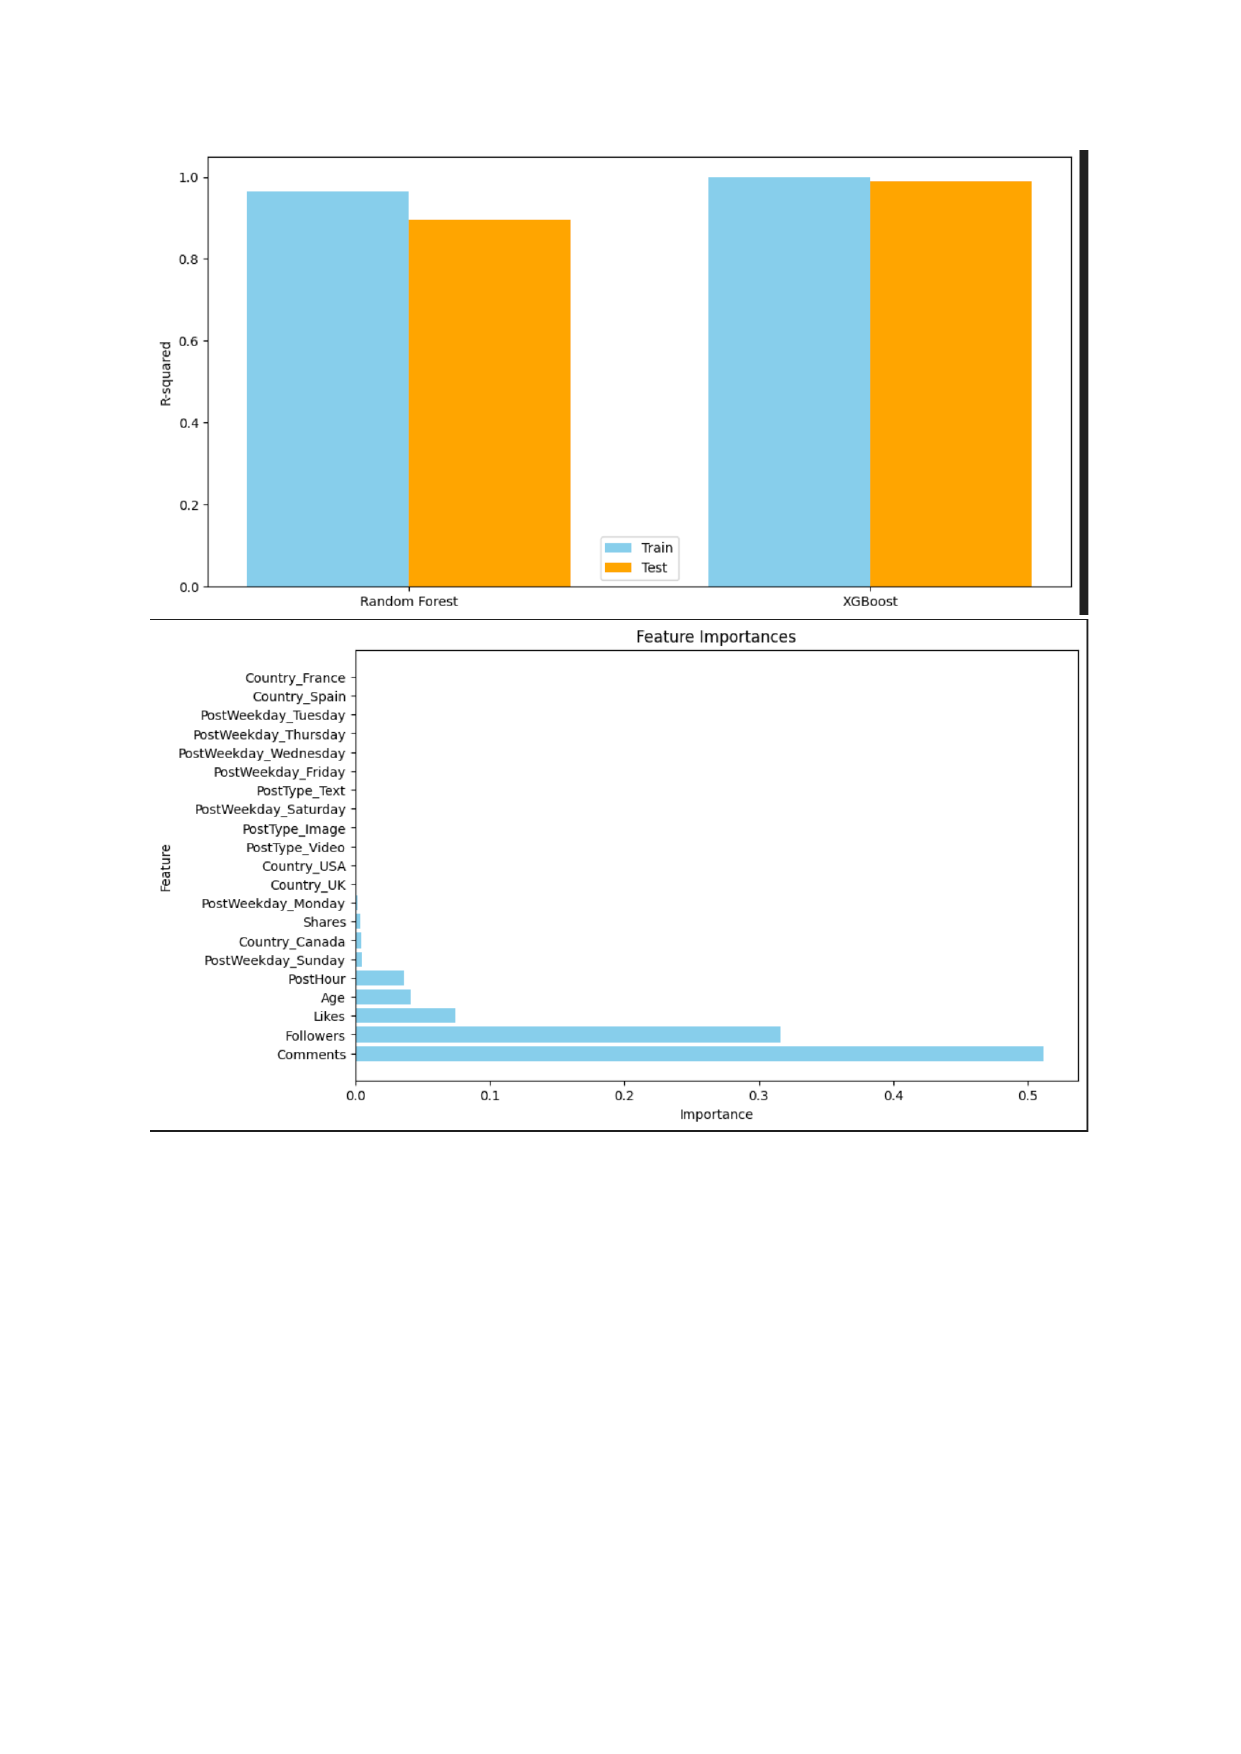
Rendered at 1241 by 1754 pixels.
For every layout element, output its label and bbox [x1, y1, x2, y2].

picture [150, 150, 1089, 615]
picture [150, 619, 1089, 1132]
